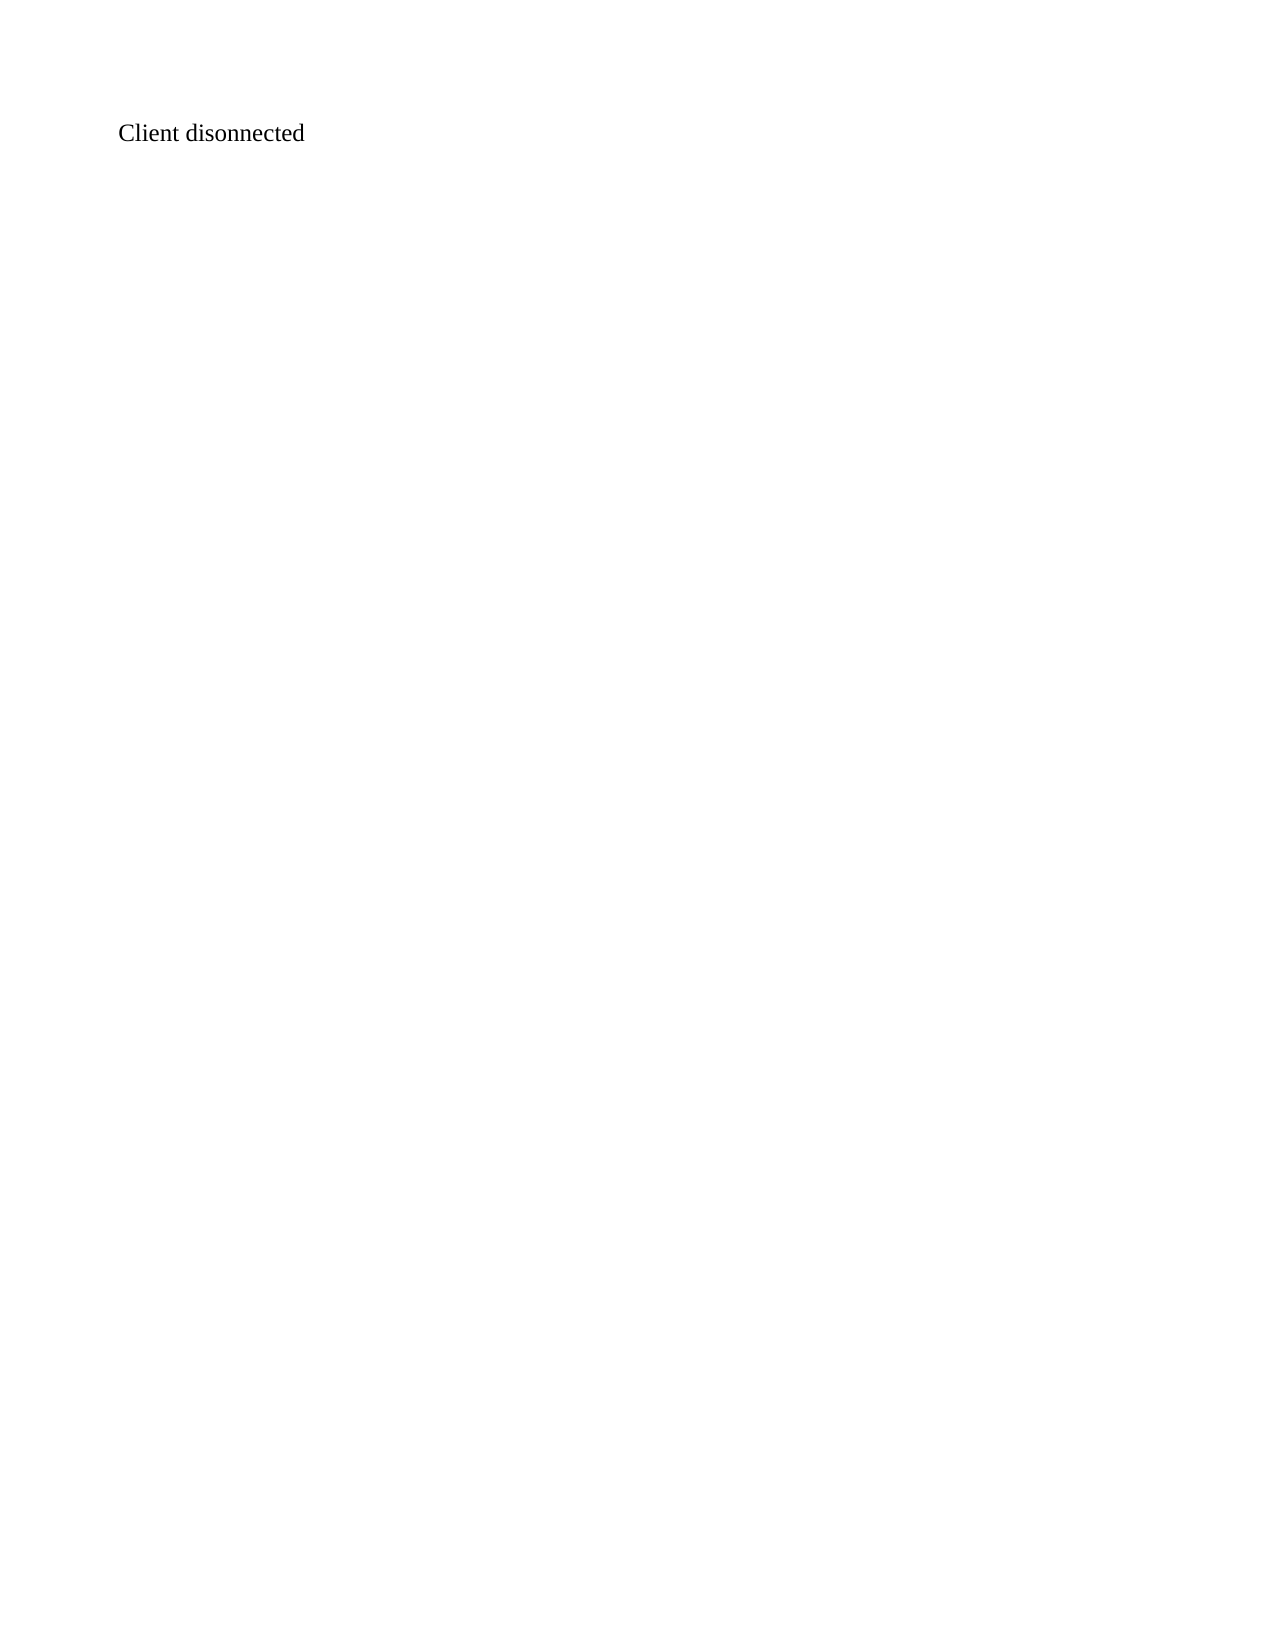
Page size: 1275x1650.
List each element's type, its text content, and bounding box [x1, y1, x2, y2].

text Client disonnected [118, 118, 1157, 147]
